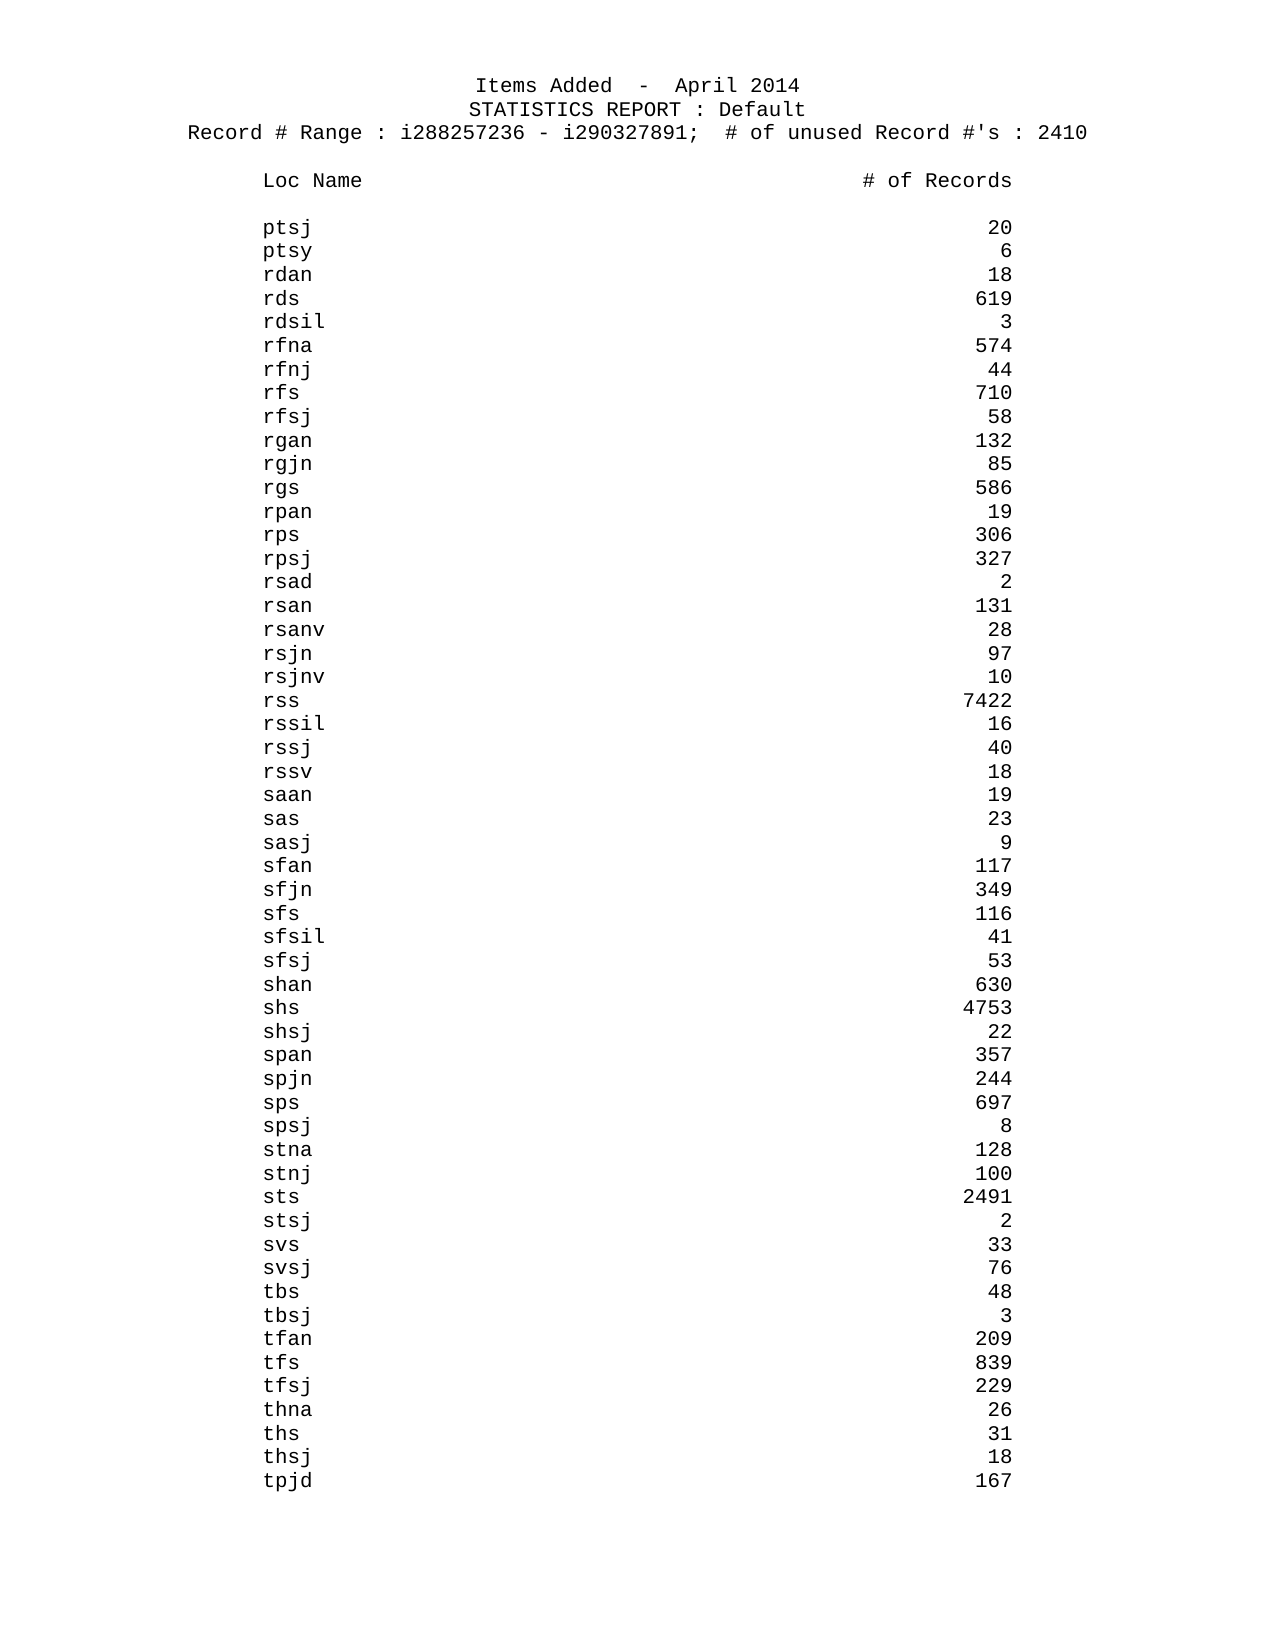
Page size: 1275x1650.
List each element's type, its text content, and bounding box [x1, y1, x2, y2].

text rfnj 44 [75, 359, 1200, 382]
text rpsj 327 [75, 548, 1200, 572]
text rdan 18 [75, 264, 1200, 288]
text rssv 18 [75, 761, 1200, 784]
text stna 128 [75, 1139, 1200, 1163]
text thna 26 [75, 1399, 1200, 1423]
text span 357 [75, 1044, 1200, 1068]
text rsad 2 [75, 572, 1200, 595]
text stnj 100 [75, 1163, 1200, 1186]
text rfna 574 [75, 335, 1200, 359]
text shs 4753 [75, 997, 1200, 1021]
text rsjnv 10 [75, 666, 1200, 690]
text rsjn 97 [75, 642, 1200, 666]
text sfan 117 [75, 855, 1200, 879]
text tpjd 167 [75, 1470, 1200, 1494]
text Items Added - April 2014 [75, 75, 1200, 99]
text svs 33 [75, 1234, 1200, 1257]
text rssil 16 [75, 713, 1200, 737]
text STATISTICS REPORT : Default [75, 99, 1200, 122]
text sfjn 349 [75, 879, 1200, 903]
text rssj 40 [75, 737, 1200, 761]
text sfs 116 [75, 903, 1200, 926]
text shsj 22 [75, 1021, 1200, 1044]
text ths 31 [75, 1423, 1200, 1446]
text rgjn 85 [75, 453, 1200, 477]
text rgs 586 [75, 477, 1200, 501]
text rgan 132 [75, 430, 1200, 453]
text rpan 19 [75, 501, 1200, 524]
text tbsj 3 [75, 1304, 1200, 1328]
text tfsj 229 [75, 1376, 1200, 1399]
text thsj 18 [75, 1446, 1200, 1470]
text sts 2491 [75, 1186, 1200, 1210]
text tfan 209 [75, 1328, 1200, 1352]
text rss 7422 [75, 690, 1200, 713]
text rps 306 [75, 524, 1200, 548]
text rfs 710 [75, 382, 1200, 406]
text shan 630 [75, 973, 1200, 997]
text spsj 8 [75, 1115, 1200, 1139]
text ptsy 6 [75, 241, 1200, 264]
text ptsj 20 [75, 217, 1200, 241]
text tbs 48 [75, 1281, 1200, 1304]
text spjn 244 [75, 1068, 1200, 1092]
text svsj 76 [75, 1257, 1200, 1281]
text sasj 9 [75, 832, 1200, 855]
text Loc Name # of Records [75, 169, 1200, 193]
text rsan 131 [75, 595, 1200, 619]
text sfsil 41 [75, 926, 1200, 950]
text rfsj 58 [75, 406, 1200, 430]
text tfs 839 [75, 1352, 1200, 1376]
text Record # Range : i288257236 - i290327891; # of unused Record #'s : 2410 [75, 122, 1200, 146]
text rds 619 [75, 288, 1200, 311]
text rdsil 3 [75, 311, 1200, 335]
text sfsj 53 [75, 950, 1200, 973]
text stsj 2 [75, 1210, 1200, 1234]
text rsanv 28 [75, 619, 1200, 642]
text sps 697 [75, 1092, 1200, 1115]
text saan 19 [75, 784, 1200, 808]
text sas 23 [75, 808, 1200, 832]
